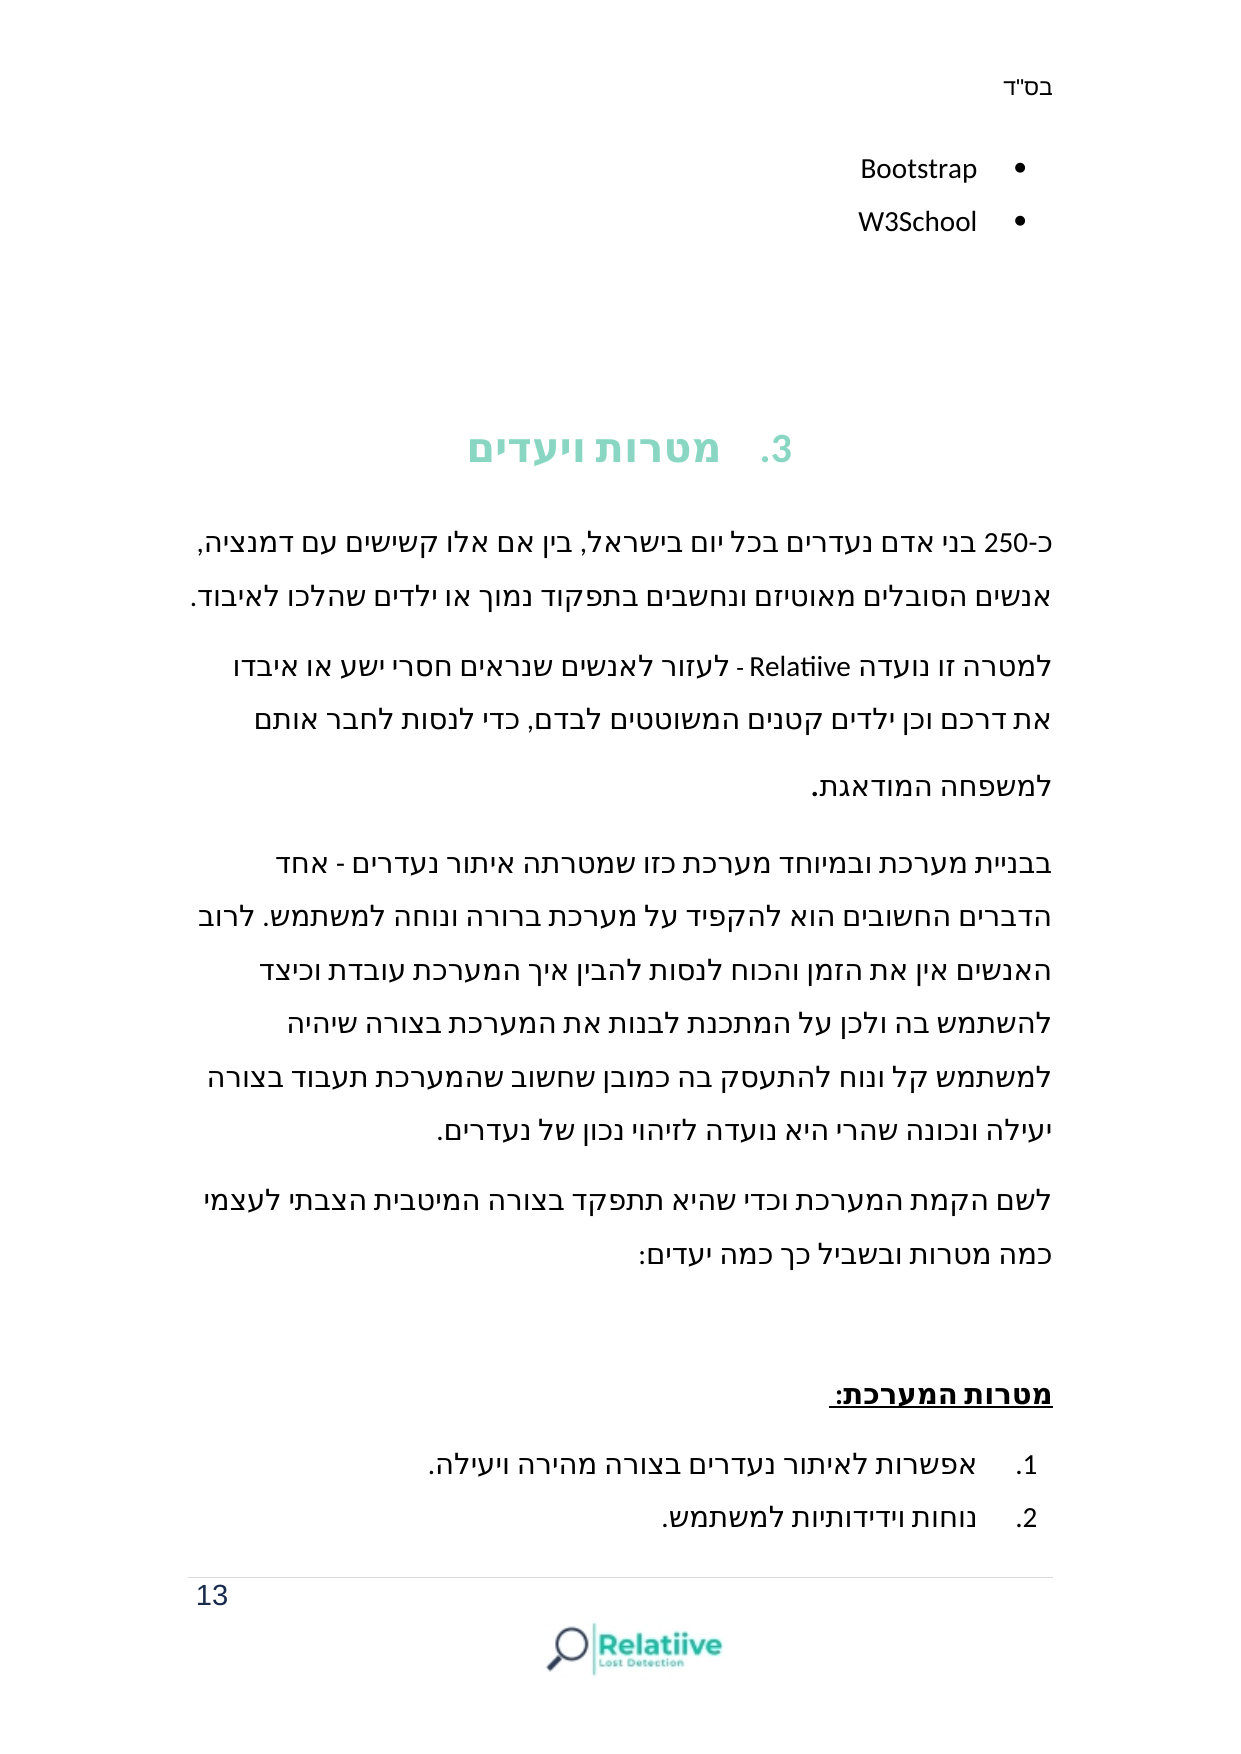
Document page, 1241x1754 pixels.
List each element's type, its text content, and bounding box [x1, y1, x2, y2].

list Bootstrap [187, 150, 1015, 186]
text לשם הקמת המערכת וכדי שהיא תתפקד בצורה המיטבית הצבתי לעצמי כמה מטרות ובשביל כך כמה יעדים: [187, 1182, 1053, 1271]
list אפשרות לאיתור נעדרים בצורה מהירה ויעילה. [187, 1446, 1015, 1482]
text מטרות המערכת: [187, 1376, 1053, 1412]
list W3School [187, 203, 1015, 239]
picture [540, 1611, 728, 1681]
text למטרה זו נועדה Relatiive - לעזור לאנשים שנראים חסרי ישע או איבדו את דרכם וכן ילדים קטנים המשוטטים לבדם, כדי לנסות לחבר אותם למשפחה המודאגת. [187, 648, 1053, 806]
text בבניית מערכת ובמיוחד מערכת כזו שמטרתה איתור נעדרים - אחד הדברים החשובים הוא להקפיד על מערכת ברורה ונוחה למשתמש. לרוב האנשים אין את הזמן והכוח לנסות להבין איך המערכת עובדת וכיצד להשתמש בה ולכן על המתכנת לבנות את המערכת בצורה שיהיה למשתמש קל ונוח להתעסק בה כמובן שחשוב שהמערכת תעבוד בצורה יעילה ונכונה שהרי היא נועדה לזיהוי נכון של נעדרים. [187, 845, 1053, 1148]
subtitle מטרות ויעדים [187, 422, 1038, 473]
list נוחות וידידותיות למשתמש. [187, 1499, 1015, 1535]
text כ-250 בני אדם נעדרים בכל יום בישראל, בין אם אלו קשישים עם דמנציה, אנשים הסובלים מאוטיזם ונחשבים בתפקוד נמוך או ילדים שהלכו לאיבוד. [187, 524, 1053, 613]
